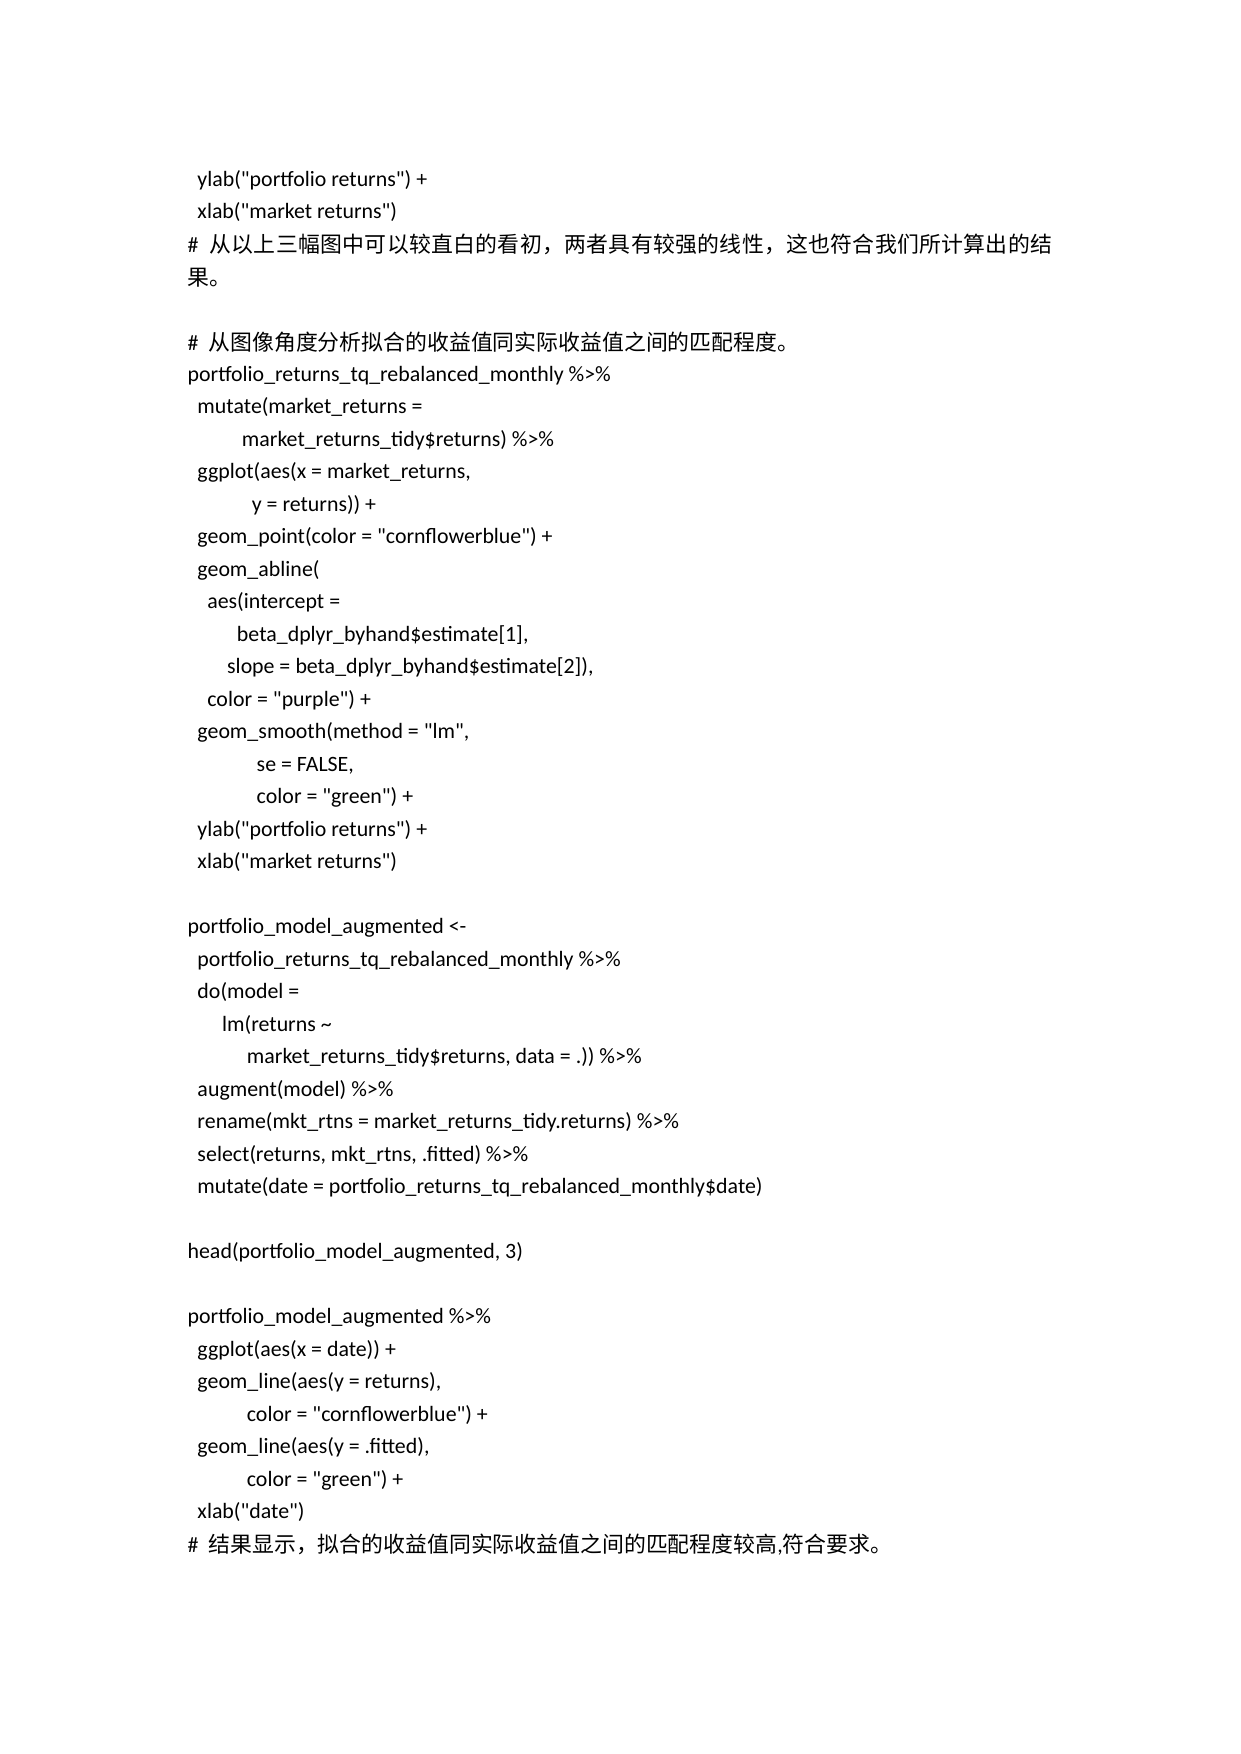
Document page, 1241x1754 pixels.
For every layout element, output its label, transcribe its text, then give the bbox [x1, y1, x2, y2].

text ylab("portfolio returns") + [187, 162, 1053, 194]
text select(returns, mkt_rtns, .fitted) %>% [187, 1137, 1053, 1169]
text xlab("market returns") [187, 844, 1053, 877]
text portfolio_model_augmented %>% [187, 1299, 1053, 1332]
text geom_smooth(method = "lm", [187, 714, 1053, 747]
text beta_dplyr_byhand$estimate[1], [187, 617, 1053, 649]
text do(model = [187, 974, 1053, 1007]
text color = "green") + [187, 1462, 1053, 1494]
text se = FALSE, [187, 747, 1053, 779]
text geom_abline( [187, 552, 1053, 584]
text lm(returns ~ [187, 1007, 1053, 1039]
text color = "cornflowerblue") + [187, 1397, 1053, 1429]
text market_returns_tidy$returns, data = .)) %>% [187, 1039, 1053, 1072]
text market_returns_tidy$returns) %>% [187, 422, 1053, 454]
text xlab("date") [187, 1494, 1053, 1527]
text geom_point(color = "cornflowerblue") + [187, 519, 1053, 552]
text mutate(date = portfolio_returns_tq_rebalanced_monthly$date) [187, 1169, 1053, 1202]
text slope = beta_dplyr_byhand$estimate[2]), [187, 649, 1053, 682]
text # 从以上三幅图中可以较直白的看初，两者具有较强的线性，这也符合我们所计算出的结果。 [187, 227, 1053, 292]
text xlab("market returns") [187, 194, 1053, 227]
text ggplot(aes(x = market_returns, [187, 454, 1053, 487]
text geom_line(aes(y = returns), [187, 1364, 1053, 1397]
text ggplot(aes(x = date)) + [187, 1332, 1053, 1364]
text mutate(market_returns = [187, 389, 1053, 422]
text aes(intercept = [187, 584, 1053, 617]
text color = "green") + [187, 779, 1053, 812]
text portfolio_returns_tq_rebalanced_monthly %>% [187, 357, 1053, 389]
text ylab("portfolio returns") + [187, 812, 1053, 844]
text rename(mkt_rtns = market_returns_tidy.returns) %>% [187, 1104, 1053, 1137]
text portfolio_model_augmented <- [187, 909, 1053, 942]
text # 结果显示，拟合的收益值同实际收益值之间的匹配程度较高,符合要求。 [187, 1527, 1053, 1559]
text geom_line(aes(y = .fitted), [187, 1429, 1053, 1462]
text head(portfolio_model_augmented, 3) [187, 1234, 1053, 1267]
text portfolio_returns_tq_rebalanced_monthly %>% [187, 942, 1053, 974]
text # 从图像角度分析拟合的收益值同实际收益值之间的匹配程度。 [187, 324, 1053, 357]
text y = returns)) + [187, 487, 1053, 519]
text color = "purple") + [187, 682, 1053, 714]
text augment(model) %>% [187, 1072, 1053, 1104]
